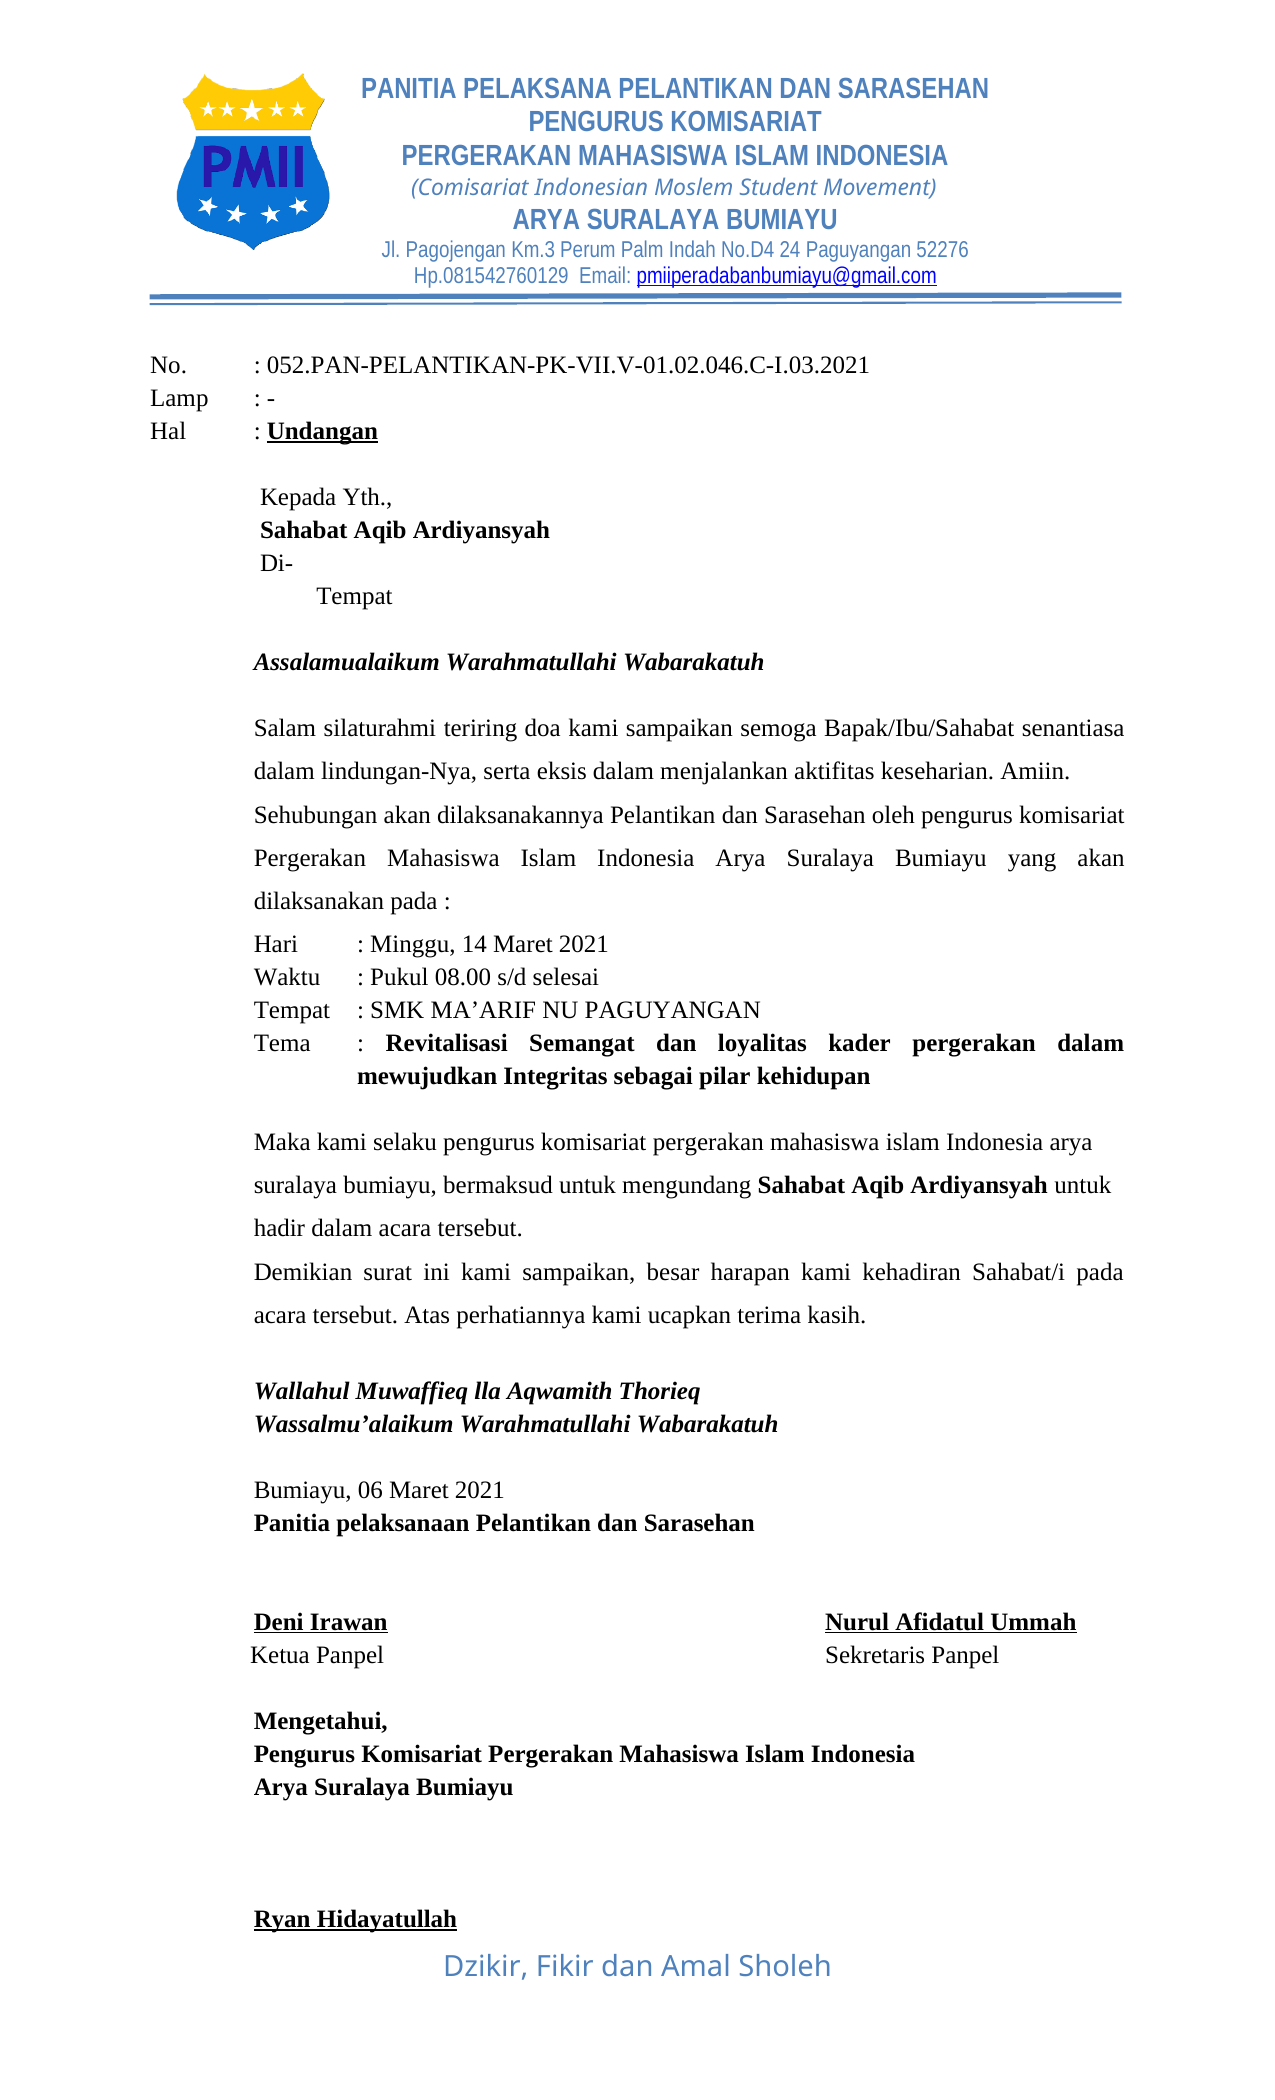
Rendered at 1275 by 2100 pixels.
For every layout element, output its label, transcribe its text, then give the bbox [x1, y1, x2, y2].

text Mengetahui, [150, 1706, 1125, 1735]
text Sahabat Aqib Ardiyansyah [150, 515, 1125, 544]
picture [162, 68, 339, 252]
text Ketua Panpel Sekretaris Panpel [150, 1640, 1125, 1669]
text Tempat [150, 581, 1125, 610]
text Deni Irawan Nurul Afidatul Ummah [150, 1607, 1125, 1636]
text Hal : Undangan [150, 416, 1125, 445]
text Sehubungan akan dilaksanakannya Pelantikan dan Sarasehan oleh pengurus komisariat Pergerakan Mahasiswa Islam Indonesia Arya Suralaya Bumiayu yang akan dilaksanakan pada : [253, 800, 1125, 915]
text Assalamualaikum Warahmatullahi Wabarakatuh [150, 647, 1125, 676]
text Ryan Hidayatullah [150, 1904, 1125, 1933]
text Panitia pelaksanaan Pelantikan dan Sarasehan [150, 1508, 1125, 1537]
text Arya Suralaya Bumiayu [150, 1772, 1125, 1801]
text Lamp : - [150, 383, 1125, 412]
text No. : 052.PAN-PELANTIKAN-PK-VII.V-01.02.046.C-I.03.2021 [150, 350, 1125, 379]
text Bumiayu, 06 Maret 2021 [150, 1475, 1125, 1504]
text Pengurus Komisariat Pergerakan Mahasiswa Islam Indonesia [150, 1739, 1125, 1768]
text Kepada Yth., [150, 482, 1125, 511]
text Salam silaturahmi teriring doa kami sampaikan semoga Bapak/Ibu/Sahabat senantiasa dalam lindungan-Nya, serta eksis dalam menjalankan aktifitas keseharian. Amiin. [253, 713, 1125, 785]
text Wallahul Muwaffieq lla Aqwamith Thorieq [150, 1376, 1125, 1405]
text Tempat : SMK MA’ARIF NU PAGUYANGAN [253, 995, 1125, 1024]
text Di- [150, 548, 1125, 577]
text Maka kami selaku pengurus komisariat pergerakan mahasiswa islam Indonesia arya suralaya bumiayu, bermaksud untuk mengundang Sahabat Aqib Ardiyansyah untuk hadir dalam acara tersebut. [253, 1127, 1125, 1242]
text Hari : Minggu, 14 Maret 2021 [253, 929, 1125, 958]
text Demikian surat ini kami sampaikan, besar harapan kami kehadiran Sahabat/i pada acara tersebut. Atas perhatiannya kami ucapkan terima kasih. [253, 1257, 1125, 1328]
text Wassalmu’alaikum Warahmatullahi Wabarakatuh [150, 1409, 1125, 1438]
text Tema : Revitalisasi Semangat dan loyalitas kader pergerakan dalam mewujudkan Integritas sebagai pilar kehidupan [253, 1028, 1125, 1090]
text Waktu : Pukul 08.00 s/d selesai [253, 962, 1125, 991]
